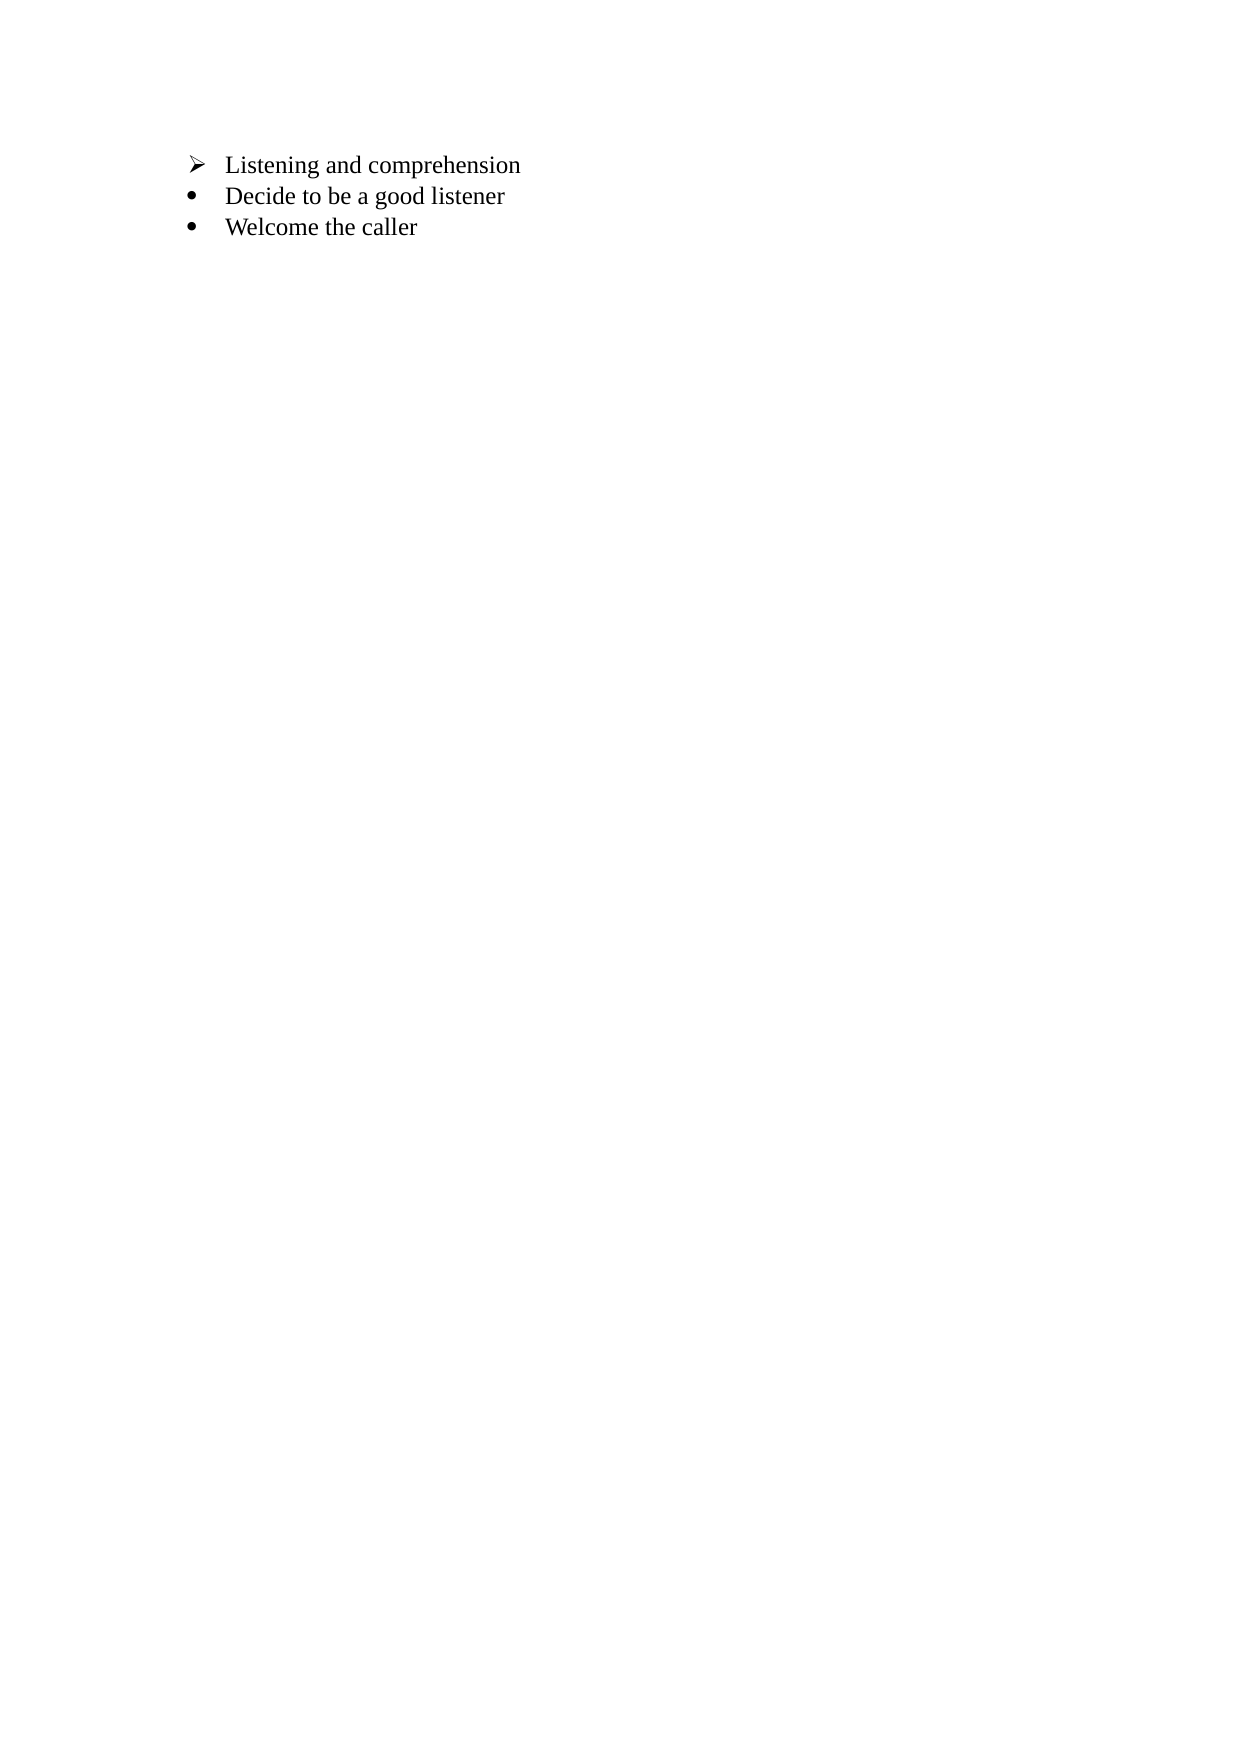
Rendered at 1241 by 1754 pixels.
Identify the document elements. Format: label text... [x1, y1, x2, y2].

list Welcome the caller [187, 212, 1090, 241]
list Decide to be a good listener [187, 181, 1090, 210]
list Listening and comprehension [187, 150, 1090, 179]
